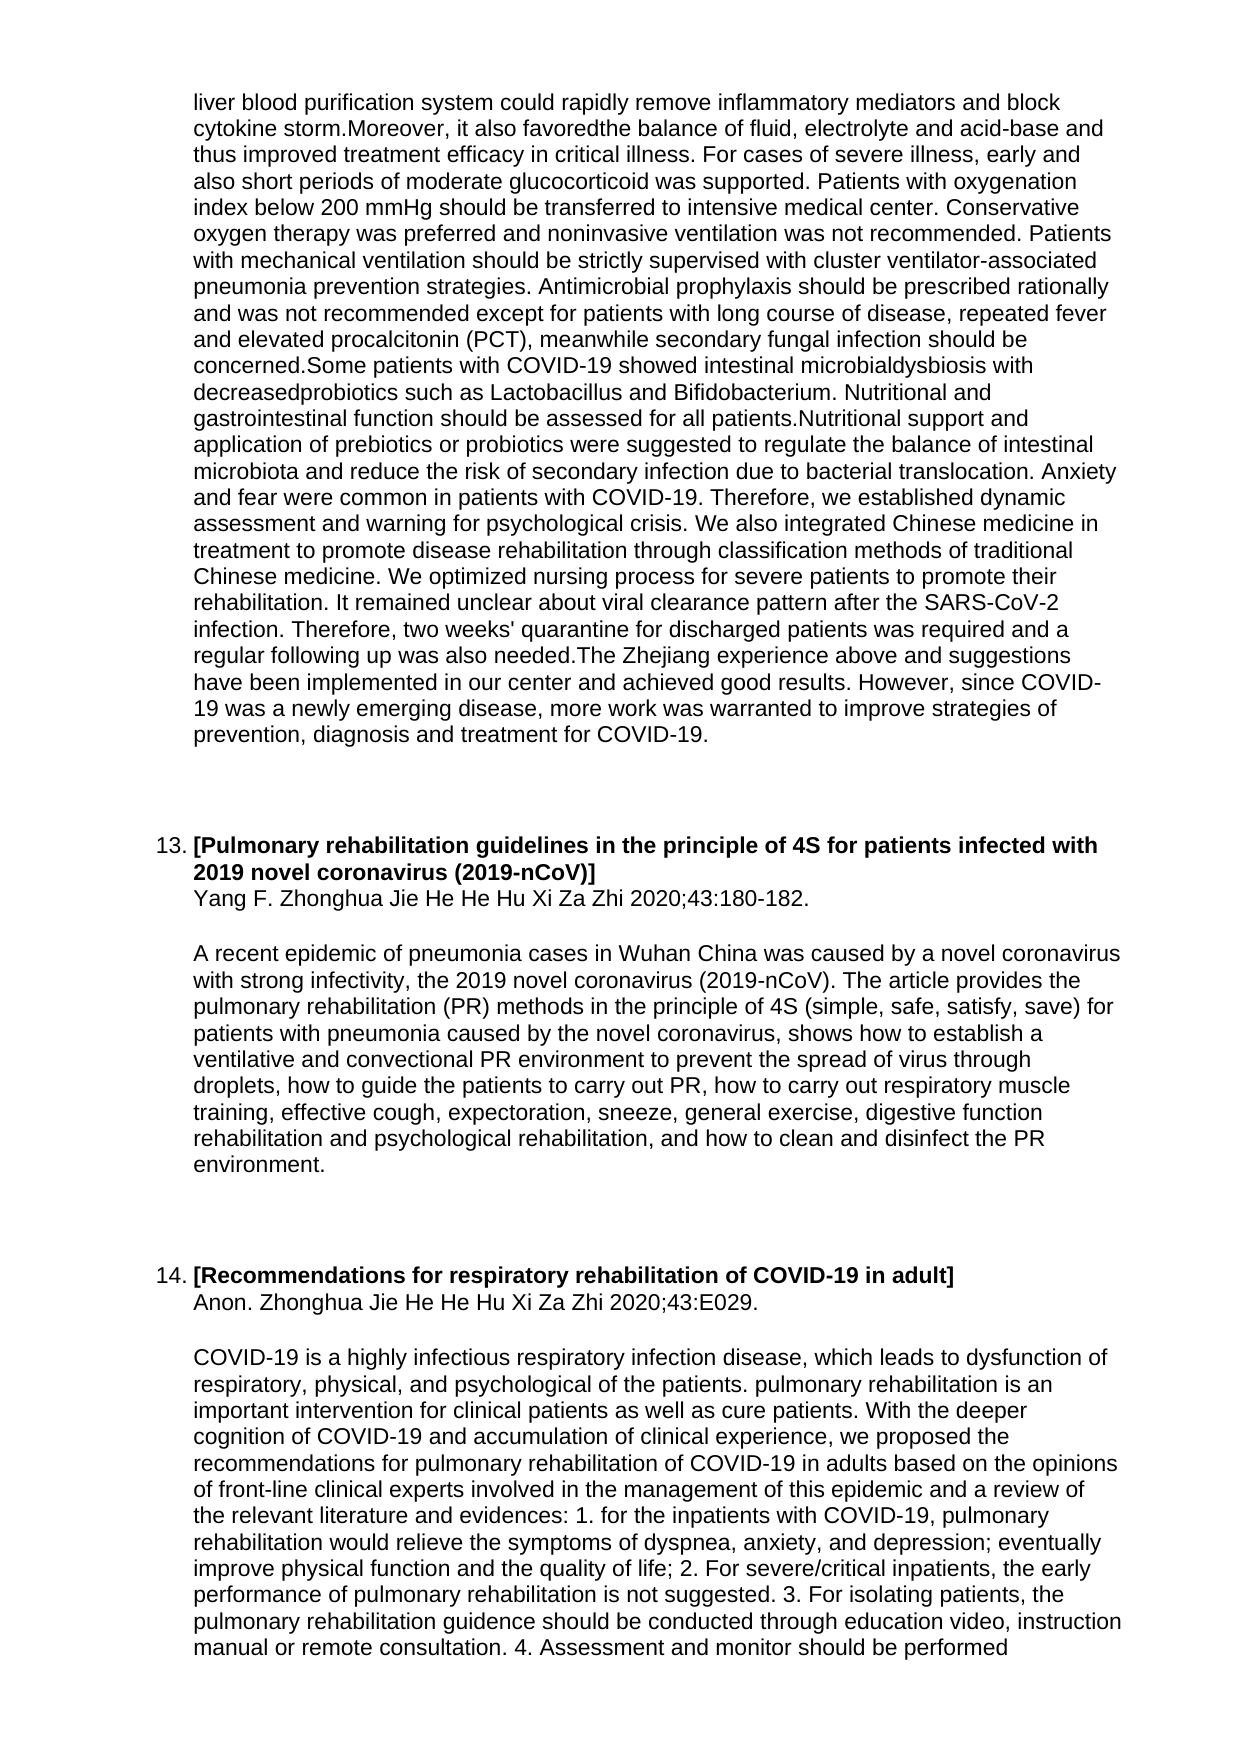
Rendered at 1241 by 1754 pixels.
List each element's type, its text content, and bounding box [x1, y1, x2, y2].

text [193, 89, 1122, 747]
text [193, 1344, 1122, 1660]
list [Recommendations for respiratory rehabilitation of COVID-19 in adult] Anon. Zhonghua Jie He He Hu Xi Za Zhi 2020;43:E029. [156, 1262, 1122, 1315]
list [Pulmonary rehabilitation guidelines in the principle of 4S for patients infected with 2019 novel coronavirus (2019-nCoV)] Yang F. Zhonghua Jie He He Hu Xi Za Zhi 2020;43:180-182. [156, 832, 1122, 911]
text A recent epidemic of pneumonia cases in Wuhan China was caused by a novel coronavirus with strong infectivity, the 2019 novel coronavirus (2019-nCoV). The article provides the pulmonary rehabilitation (PR) methods in the principle of 4S (simple, safe, satisfy, save) for patients with pneumonia caused by the novel coronavirus, shows how to establish a ventilative and convectional PR environment to prevent the spread of virus through droplets, how to guide the patients to carry out PR, how to carry out respiratory muscle training, effective cough, expectoration, sneeze, general exercise, digestive function rehabilitation and psychological rehabilitation, and how to clean and disinfect the PR environment. [193, 940, 1122, 1178]
